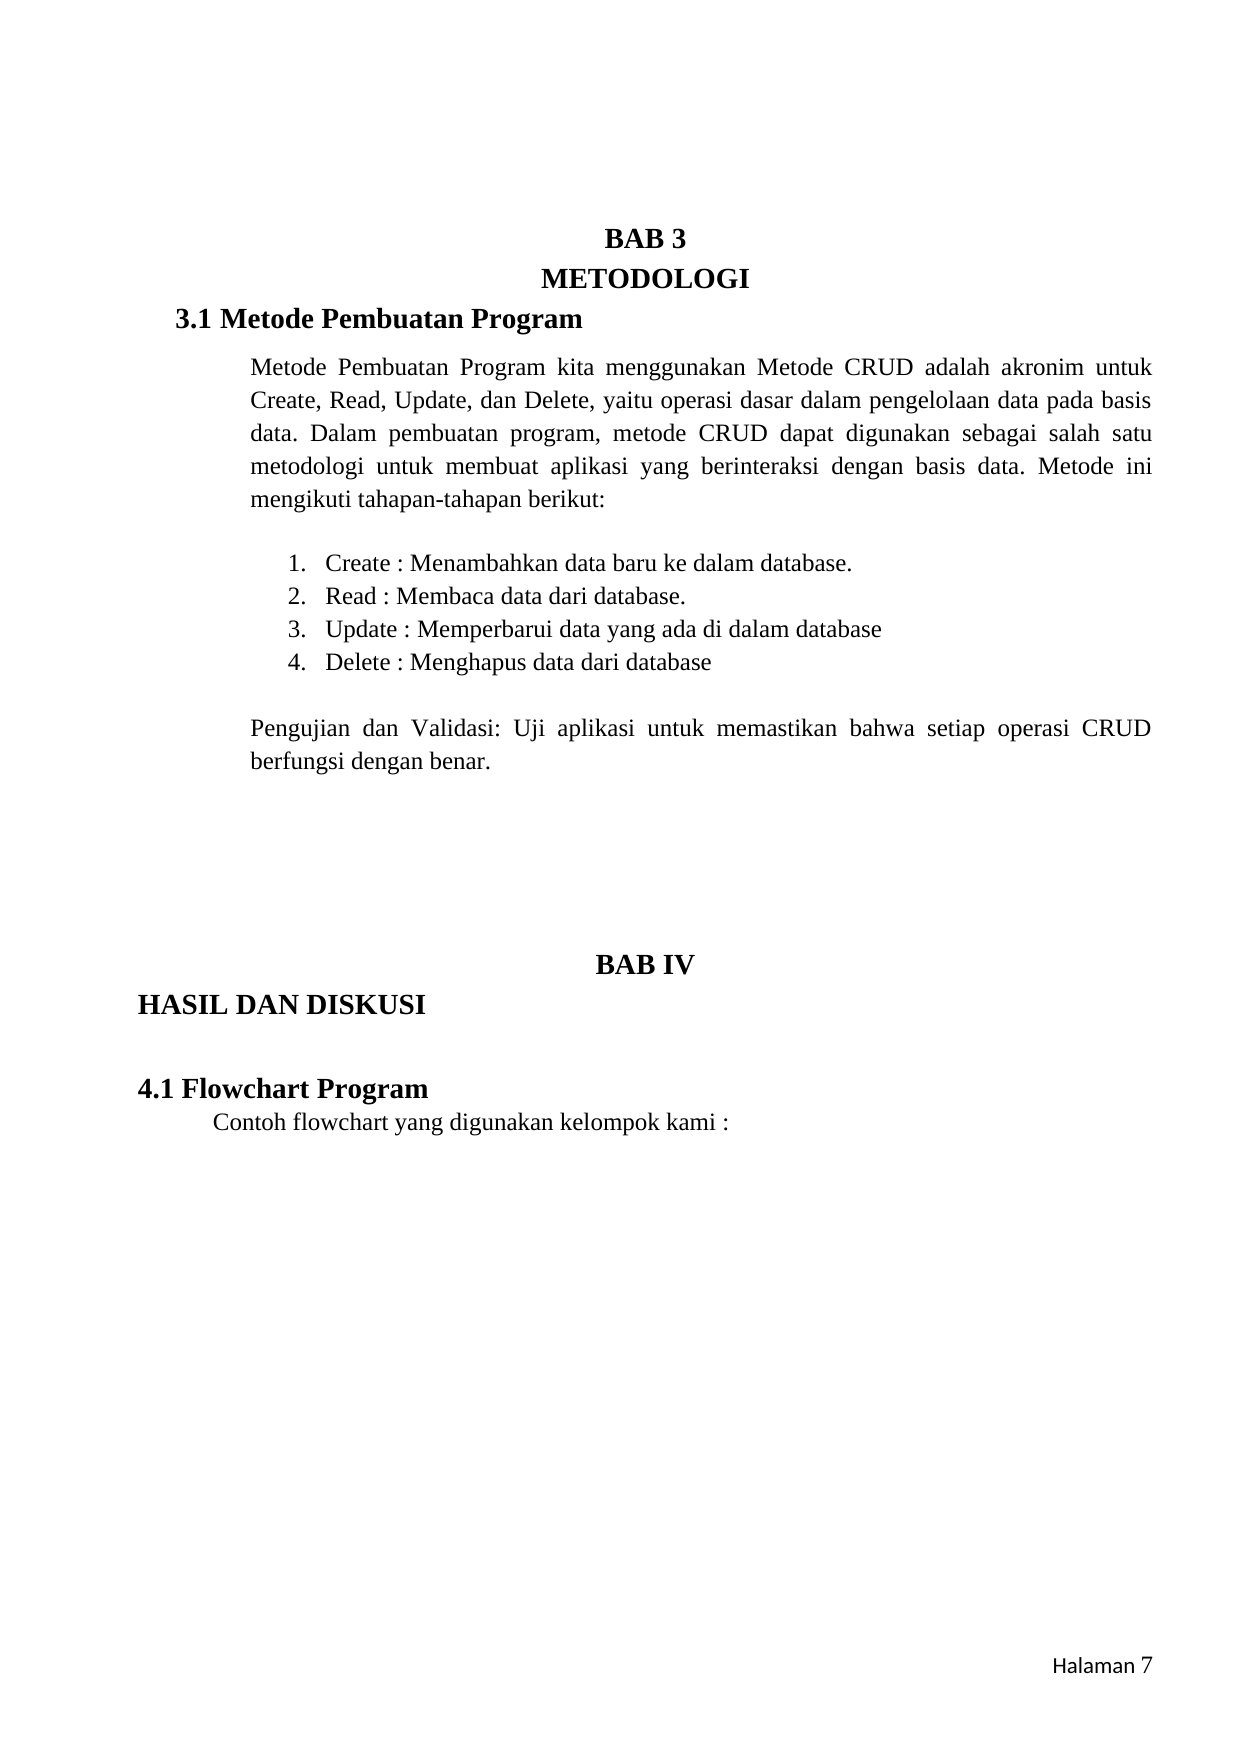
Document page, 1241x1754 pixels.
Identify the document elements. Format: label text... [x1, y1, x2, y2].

list Delete : Menghapus data dari database [288, 647, 1153, 676]
subtitle Metode Pembuatan Program [175, 301, 1153, 335]
list Read : Membaca data dari database. [288, 581, 1153, 610]
list Metode Pembuatan Program kita menggunakan Metode CRUD adalah akronim untuk Create, Read, Update, dan Delete, yaitu operasi dasar dalam pengelolaan data pada basis data. Dalam pembuatan program, metode CRUD dapat digunakan sebagai salah satu metodologi untuk membuat aplikasi yang berinteraksi dengan basis data. Metode ini mengikuti tahapan-tahapan berikut: [250, 352, 1153, 513]
subtitle METODOLOGI [138, 261, 1153, 295]
list Pengujian dan Validasi: Uji aplikasi untuk memastikan bahwa setiap operasi CRUD berfungsi dengan benar. [250, 713, 1153, 775]
text Contoh flowchart yang digunakan kelompok kami : [138, 1107, 1153, 1136]
subtitle BAB IV [138, 947, 1153, 981]
subtitle 4.1 Flowchart Program [138, 1071, 1153, 1105]
subtitle BAB 3 [138, 221, 1153, 254]
subtitle HASIL DAN DISKUSI [138, 987, 1153, 1021]
list Update : Memperbarui data yang ada di dalam database [288, 614, 1153, 643]
list Create : Menambahkan data baru ke dalam database. [288, 548, 1153, 577]
